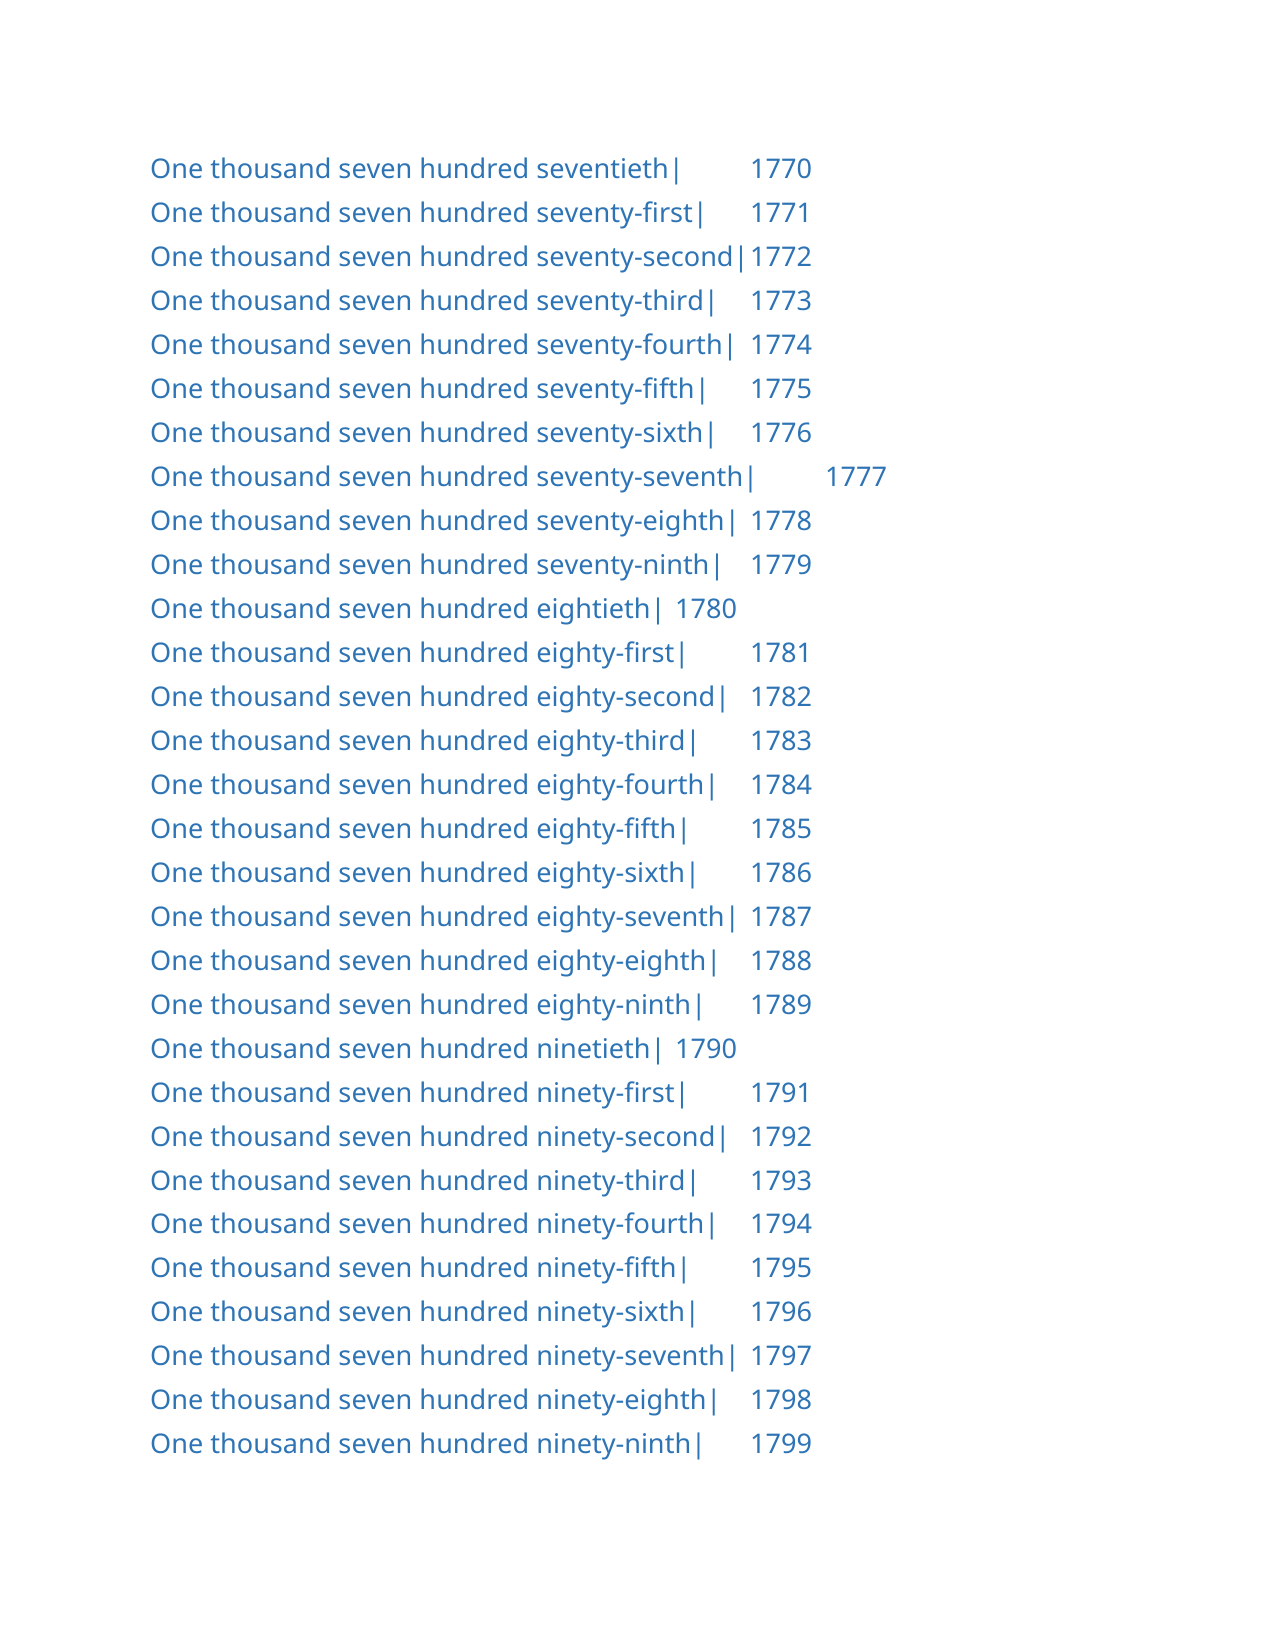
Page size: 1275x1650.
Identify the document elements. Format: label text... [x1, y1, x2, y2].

subtitle 1791 [150, 1073, 1125, 1110]
subtitle 1770 [150, 150, 1125, 187]
subtitle 1772 [150, 238, 1125, 275]
subtitle 1792 [150, 1117, 1125, 1154]
subtitle 1777 [150, 458, 1125, 494]
subtitle 1795 [150, 1249, 1125, 1286]
subtitle 1771 [150, 194, 1125, 231]
subtitle 1797 [150, 1337, 1125, 1374]
subtitle 1776 [150, 414, 1125, 451]
subtitle 1781 [150, 633, 1125, 670]
subtitle 1784 [150, 765, 1125, 802]
subtitle 1783 [150, 721, 1125, 758]
subtitle 1780 [150, 589, 1125, 626]
subtitle 1779 [150, 546, 1125, 582]
subtitle 1790 [150, 1029, 1125, 1066]
subtitle 1794 [150, 1205, 1125, 1242]
subtitle 1798 [150, 1381, 1125, 1418]
subtitle 1785 [150, 809, 1125, 846]
subtitle 1782 [150, 677, 1125, 714]
subtitle 1789 [150, 985, 1125, 1022]
subtitle 1796 [150, 1293, 1125, 1330]
subtitle 1778 [150, 502, 1125, 538]
subtitle 1774 [150, 326, 1125, 363]
subtitle 1773 [150, 282, 1125, 319]
subtitle 1799 [150, 1425, 1125, 1462]
subtitle 1787 [150, 897, 1125, 934]
subtitle 1775 [150, 370, 1125, 407]
subtitle 1786 [150, 853, 1125, 890]
subtitle 1788 [150, 941, 1125, 978]
subtitle 1793 [150, 1161, 1125, 1198]
